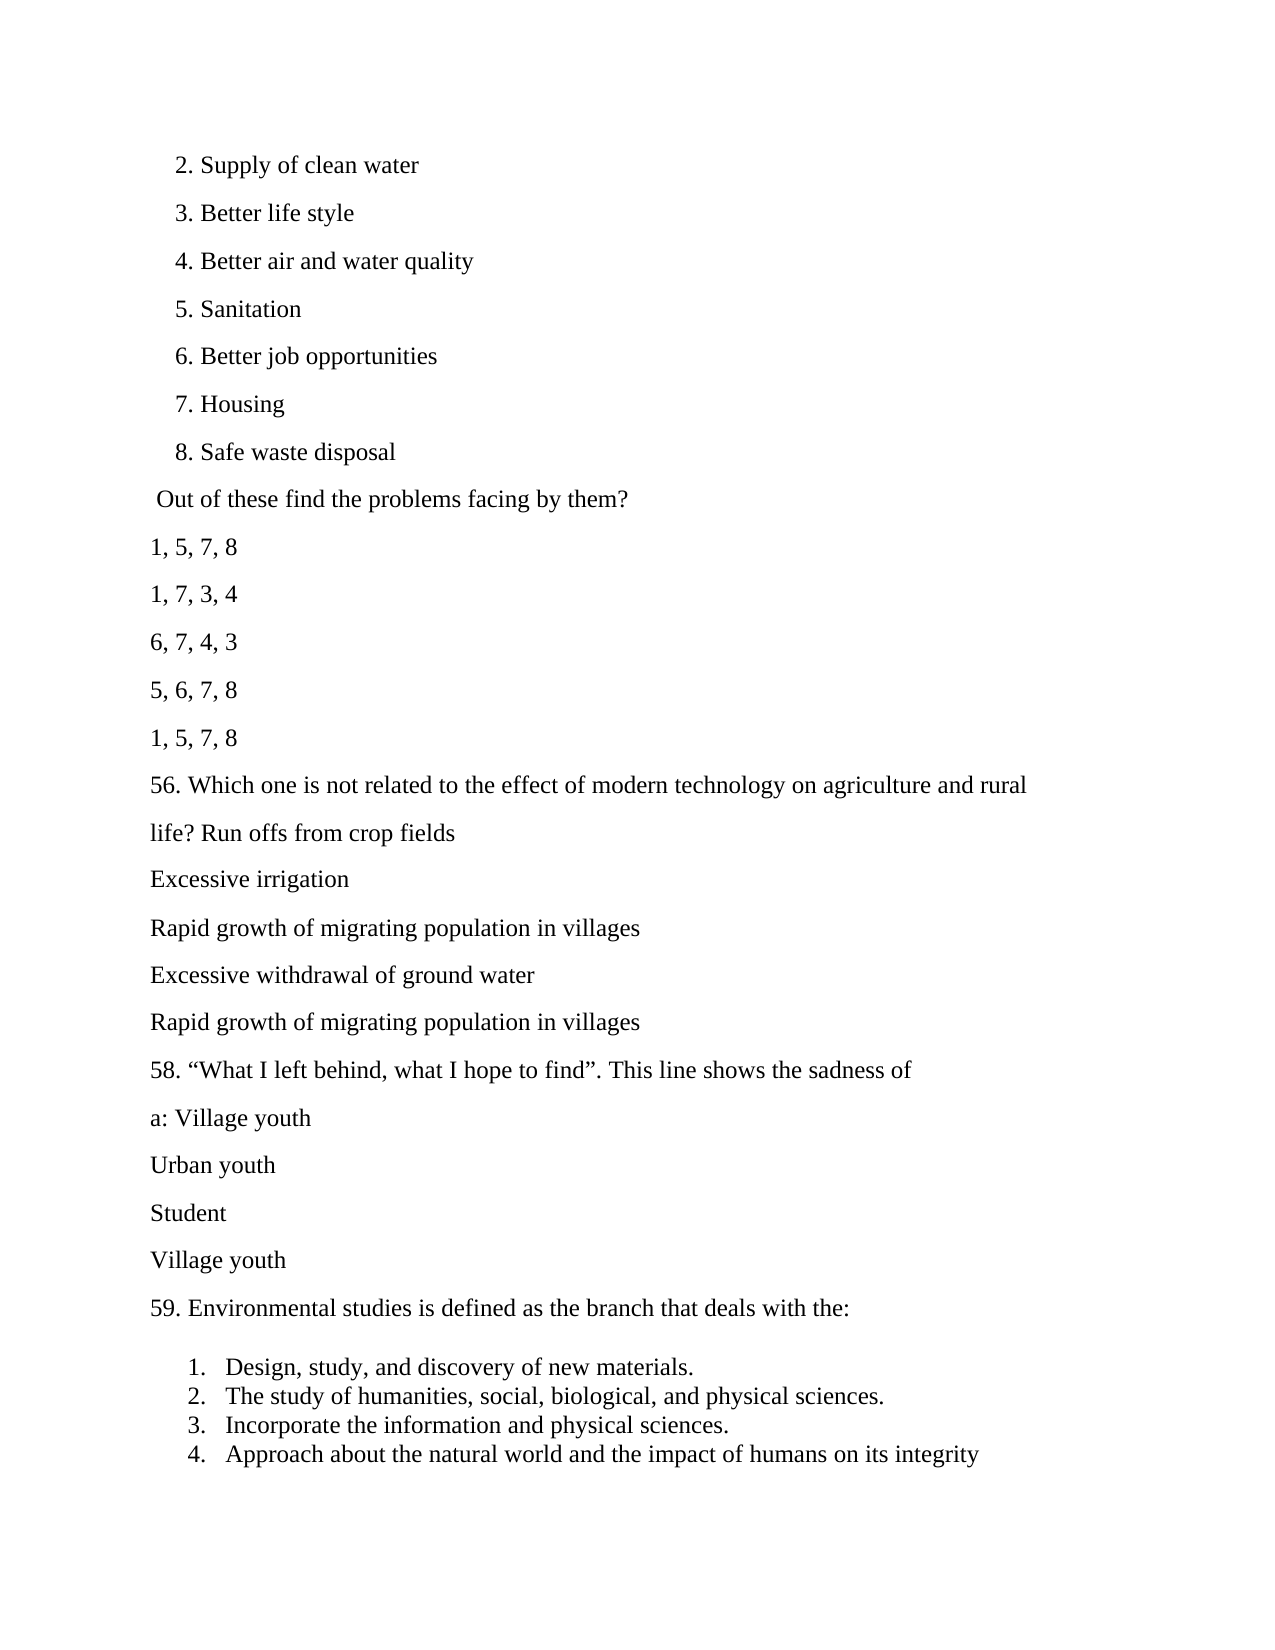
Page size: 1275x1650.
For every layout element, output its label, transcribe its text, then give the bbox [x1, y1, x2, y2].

text Rapid growth of migrating population in villages Excessive withdrawal of ground water [150, 913, 641, 989]
text Excessive irrigation [150, 866, 1135, 893]
list Environmental studies is defined as the branch that deals with the: [150, 1293, 1135, 1322]
list Sanitation [175, 294, 1135, 323]
text 1, 5, 7, 8 [150, 723, 1135, 751]
list Better job opportunities [175, 341, 1135, 370]
list “What I left behind, what I hope to find”. This line shows the sadness of a: Village youth [150, 1055, 935, 1132]
list Which one is not related to the effect of modern technology on agriculture and rural life? Run offs from crop fields [150, 770, 1076, 847]
text Urban youth Student Village youth [150, 1151, 287, 1274]
text 6, 7, 4, 3 [150, 627, 1135, 656]
list Incorporate the information and physical sciences. [187, 1410, 1135, 1439]
list Better air and water quality [175, 246, 1135, 275]
text 1, 7, 3, 4 [150, 580, 1135, 608]
list The study of humanities, social, biological, and physical sciences. [187, 1381, 1135, 1410]
list Approach about the natural world and the impact of humans on its integrity [187, 1439, 1135, 1468]
list Supply of clean water [175, 151, 1135, 179]
list Housing [175, 389, 1135, 418]
list Safe waste disposal [175, 437, 1135, 465]
text Rapid growth of migrating population in villages [150, 1008, 1135, 1036]
text 5, 6, 7, 8 [150, 675, 1135, 703]
text Out of these find the problems facing by them? 1, 5, 7, 8 [150, 484, 629, 561]
list Better life style [175, 198, 1135, 227]
list Design, study, and discovery of new materials. [187, 1352, 1135, 1381]
